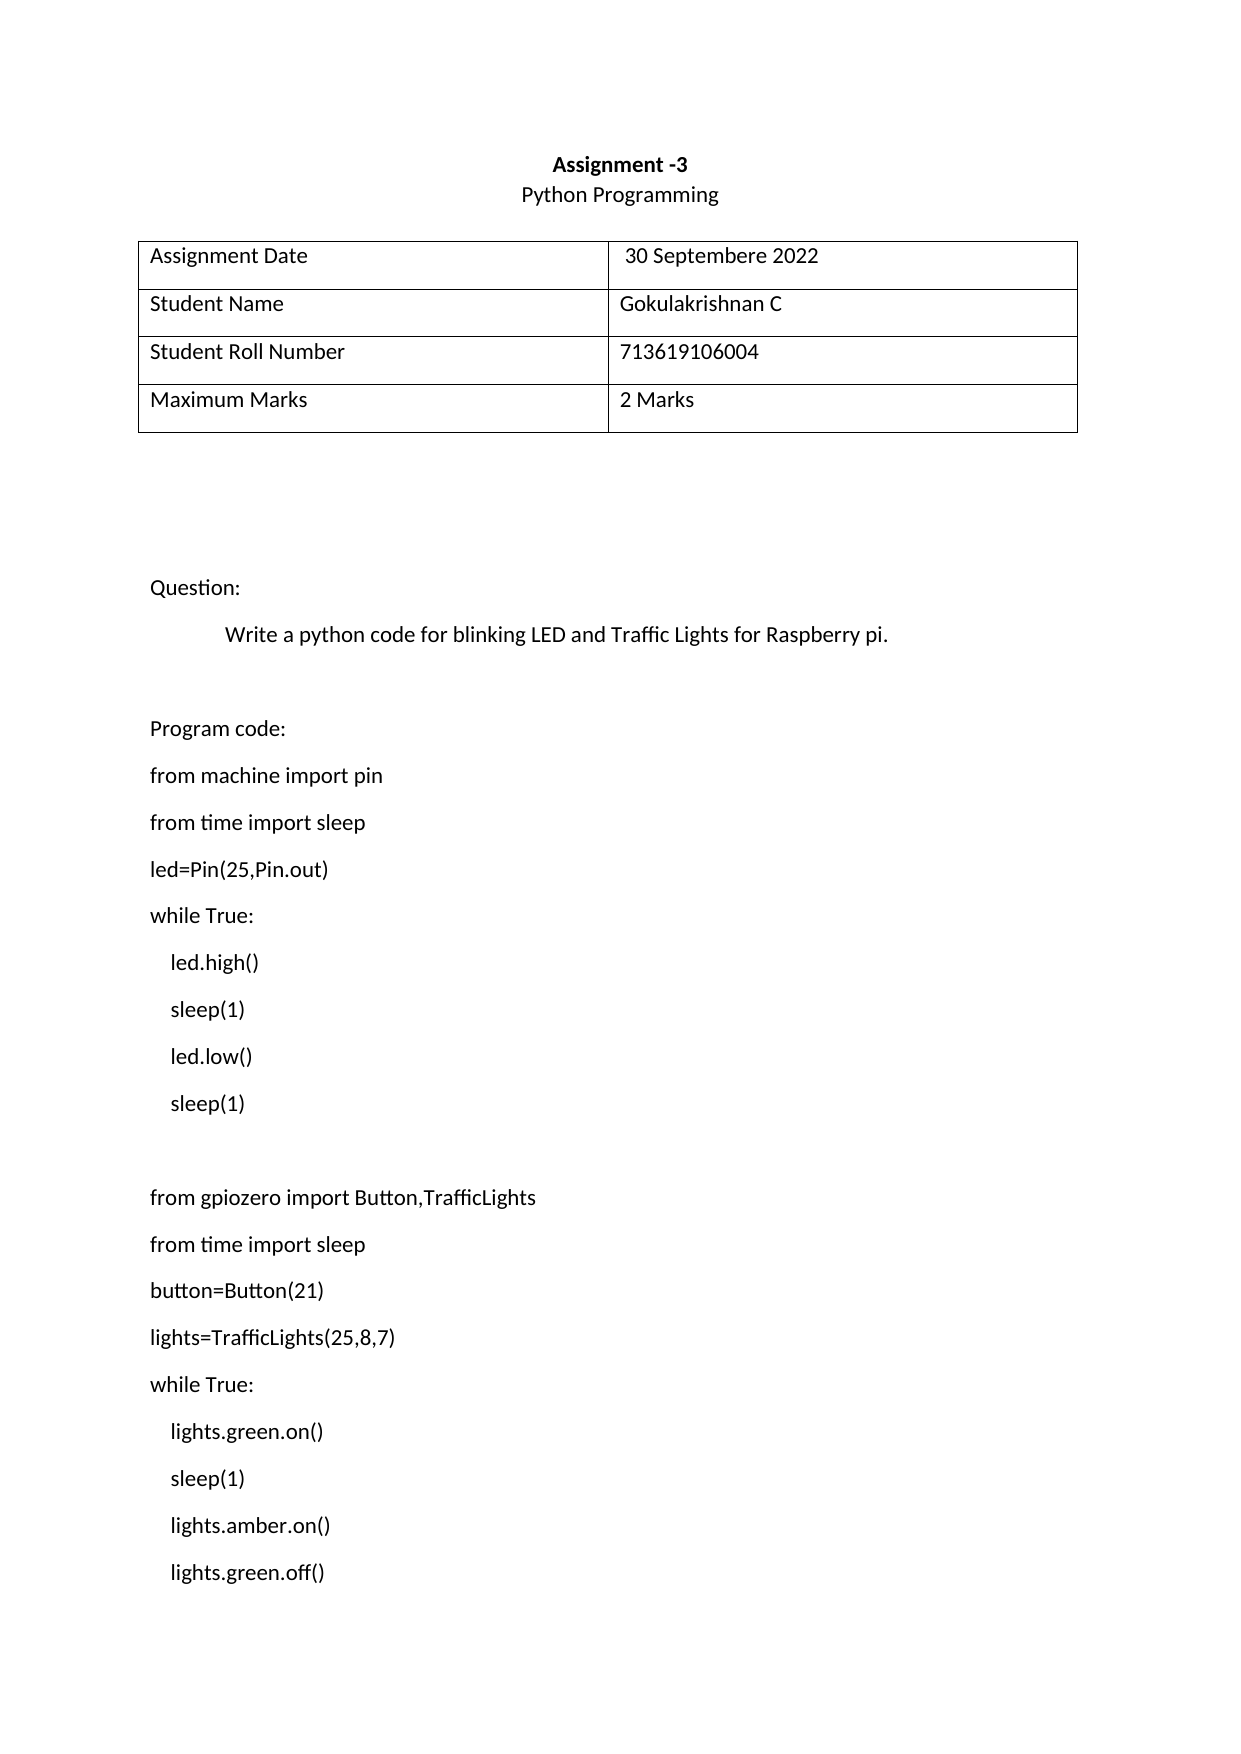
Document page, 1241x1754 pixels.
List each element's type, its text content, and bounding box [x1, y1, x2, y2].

text Question: [150, 573, 1090, 602]
text while True: [150, 1370, 1090, 1398]
text from gpiozero import Button,TrafficLights [150, 1183, 1090, 1211]
text button=Button(21) [150, 1277, 1090, 1305]
text led.low() [150, 1042, 1090, 1070]
text Program code: [150, 714, 1090, 742]
text Assignment -3 [150, 150, 1090, 178]
table_header 30 Septembere 2022 [609, 242, 1077, 288]
text lights.green.on() [150, 1417, 1090, 1445]
text from time import sleep [150, 1230, 1090, 1258]
text Python Programming [150, 180, 1090, 208]
text Write a python code for blinking LED and Traffic Lights for Raspberry pi. [150, 620, 1090, 648]
table_cell 2 Marks [609, 385, 1077, 432]
text from machine import pin [150, 761, 1090, 789]
text from time import sleep [150, 808, 1090, 836]
table_cell Maximum Marks [139, 385, 608, 432]
text led=Pin(25,Pin.out) [150, 855, 1090, 883]
table_cell 713619106004 [609, 337, 1077, 384]
text led.high() [150, 948, 1090, 977]
text lights.green.off() [150, 1558, 1090, 1586]
text sleep(1) [150, 1089, 1090, 1117]
text lights=TrafficLights(25,8,7) [150, 1323, 1090, 1352]
table_cell Gokulakrishnan C [609, 290, 1077, 336]
table_header Assignment Date [139, 242, 608, 288]
table_cell Student Roll Number [139, 337, 608, 384]
text sleep(1) [150, 1464, 1090, 1492]
text sleep(1) [150, 995, 1090, 1023]
table_cell Student Name [139, 290, 608, 336]
text lights.amber.on() [150, 1511, 1090, 1539]
text while True: [150, 902, 1090, 930]
